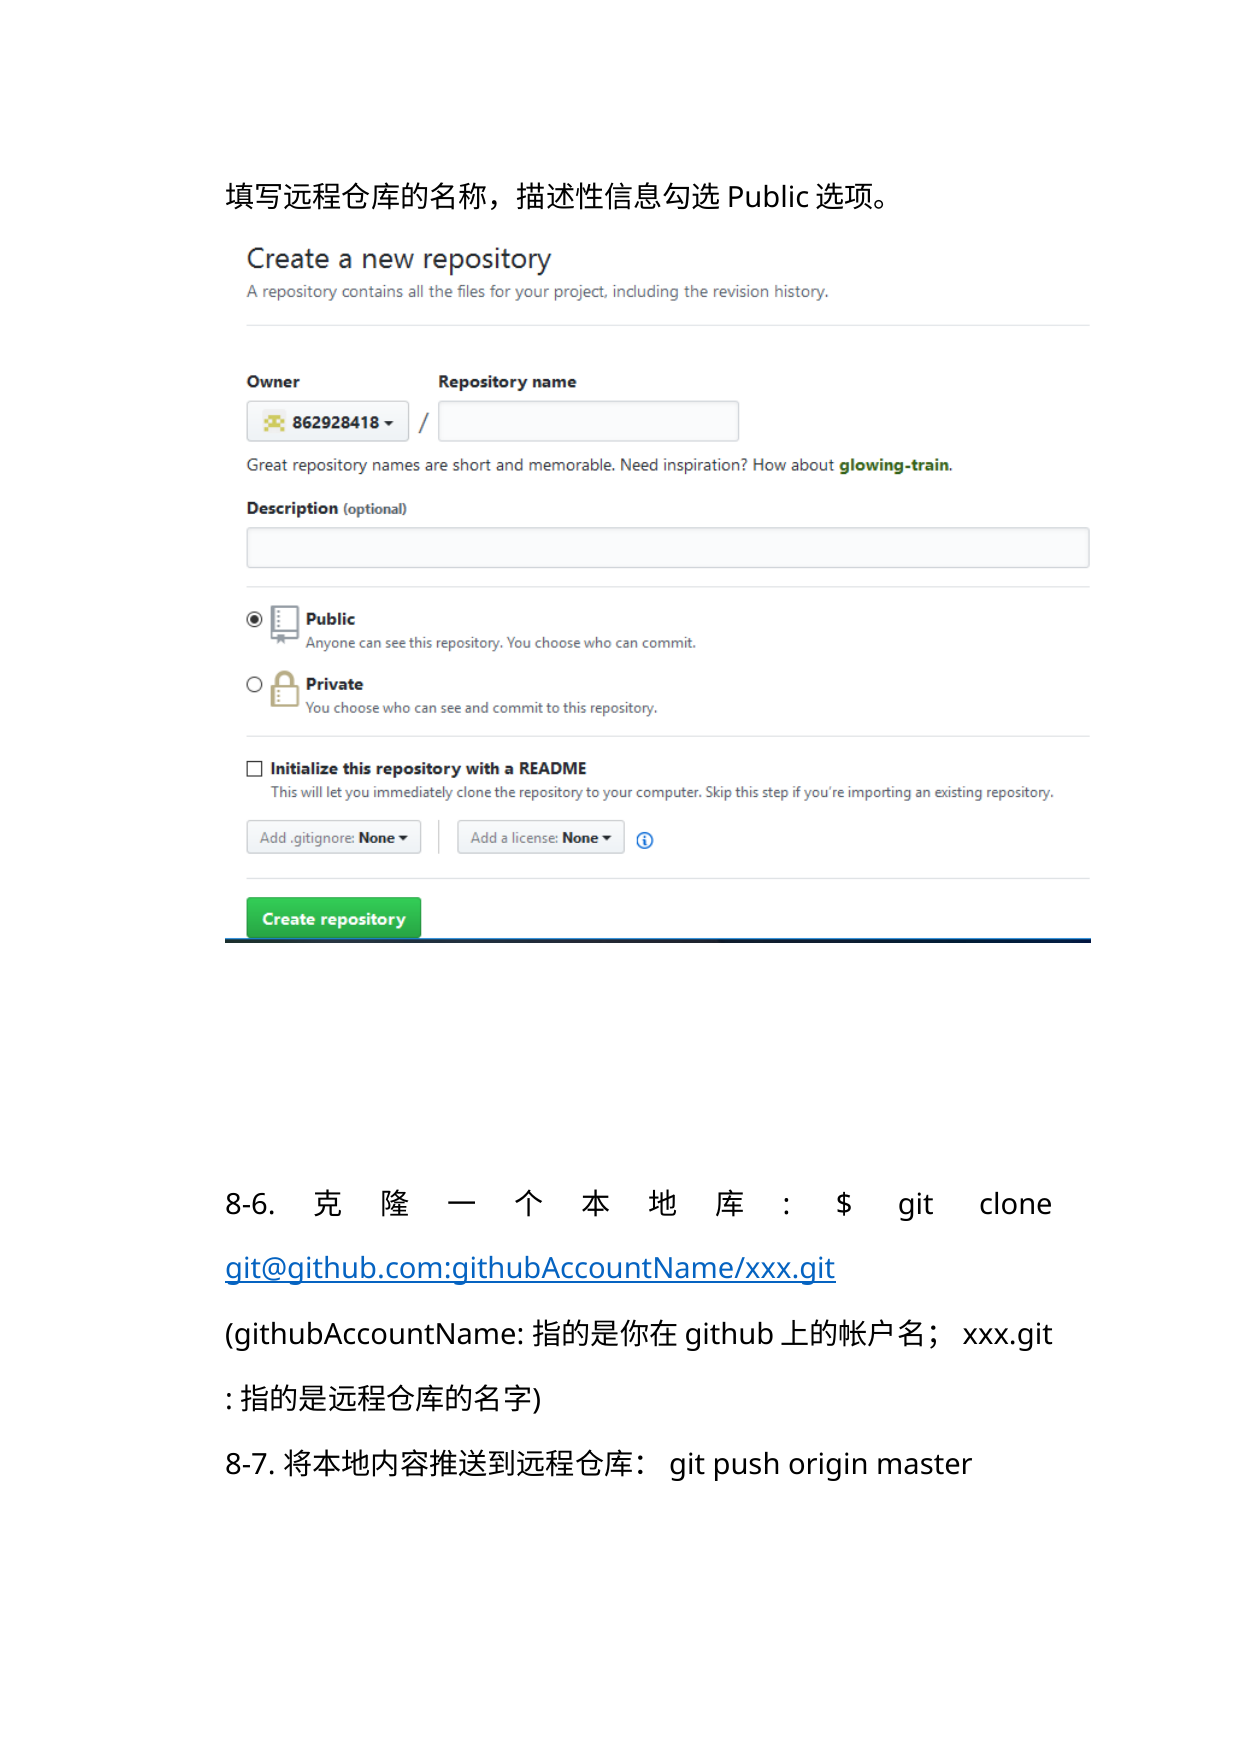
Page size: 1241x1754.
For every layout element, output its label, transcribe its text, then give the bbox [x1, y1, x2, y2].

list 填写远程仓库的名称，描述性信息勾选Public选项。 [225, 162, 1053, 226]
list 8-7. 将本地内容推送到远程仓库： git push origin master [225, 1429, 1053, 1494]
list 8-6.克隆一个本地库: $ git clone git@github.com:githubAccountName/xxx.git (githubAccountName: 指的是你在github上的帐户名； xxx.git : 指的是远程仓库的名字) [225, 1169, 1053, 1429]
picture [225, 226, 1091, 943]
